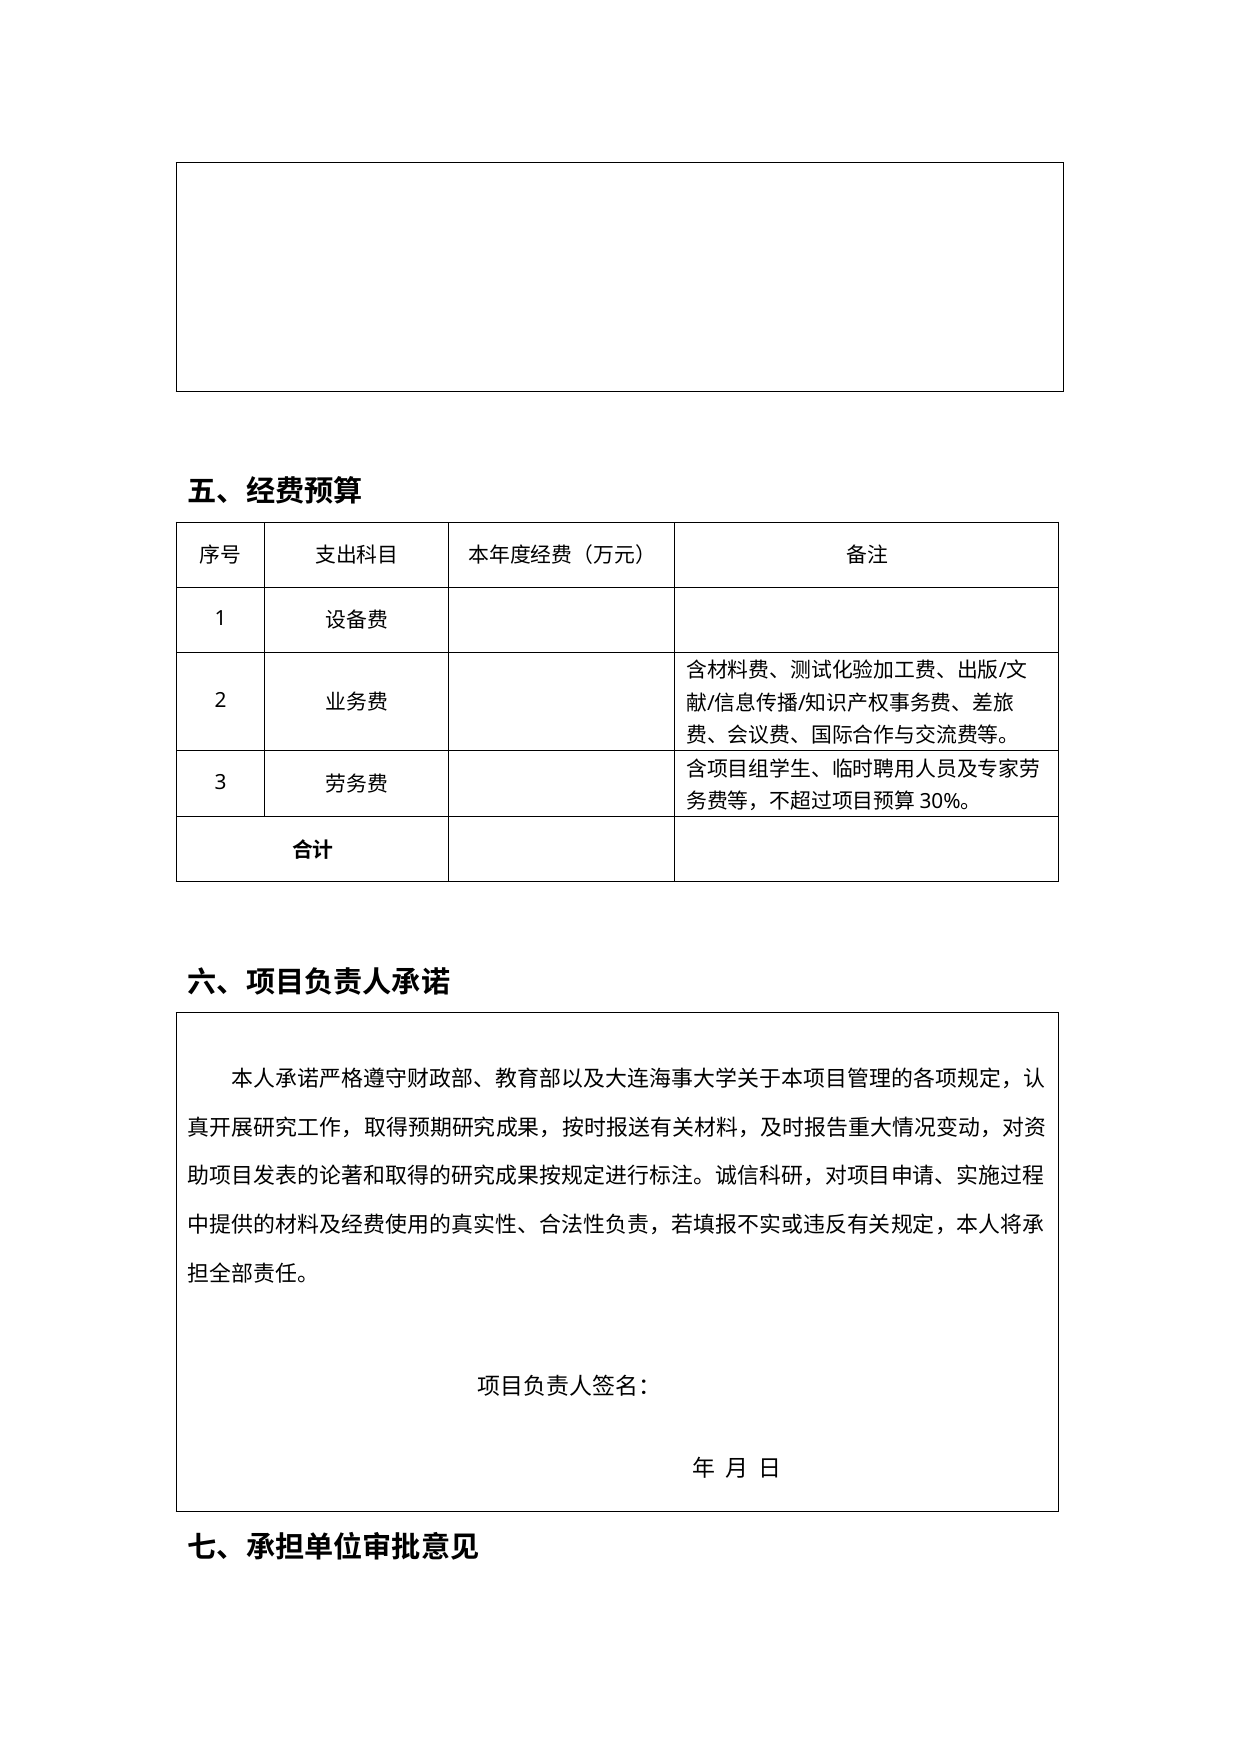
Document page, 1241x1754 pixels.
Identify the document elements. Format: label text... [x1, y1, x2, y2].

table_cell 业务费 [265, 653, 448, 750]
table_cell 2 [177, 653, 264, 750]
table_cell 含材料费、测试化验加工费、出版/文献/信息传播/知识产权事务费、差旅费、会议费、国际合作与交流费等。 [675, 653, 1058, 750]
table_cell 合计 [177, 817, 448, 881]
table_header 本年度经费（万元） [449, 523, 674, 587]
table_cell [675, 817, 1058, 881]
table_cell [449, 653, 674, 750]
text 五、经费预算 [187, 457, 1053, 522]
table_cell 3 [177, 751, 264, 816]
table_header 序号 [177, 523, 264, 587]
table_header 本人承诺严格遵守财政部、教育部以及大连海事大学关于本项目管理的各项规定，认真开展研究工作，取得预期研究成果，按时报送有关材料，及时报告重大情况变动，对资助项目发表的论著和取得的研究成果按规定进行标注。诚信科研，对项目申请、实施过程中提供的材料及经费使用的真实性、合法性负责，若填报不实或违反有关规定，本人将承担全部责任。 项目负责人签名： 年 月 日 [177, 1013, 1058, 1511]
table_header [177, 163, 1063, 391]
table_cell 1 [177, 588, 264, 652]
text 六、项目负责人承诺 [187, 947, 1053, 1012]
table_cell 含项目组学生、临时聘用人员及专家劳务费等，不超过项目预算30%。 [675, 751, 1058, 816]
table_cell [449, 588, 674, 652]
text 七、承担单位审批意见 [187, 1512, 1053, 1577]
table_cell 设备费 [265, 588, 448, 652]
table_cell [449, 817, 674, 881]
table_header 支出科目 [265, 523, 448, 587]
table_header 备注 [675, 523, 1058, 587]
table_cell [675, 588, 1058, 652]
table_cell [449, 751, 674, 816]
table_cell 劳务费 [265, 751, 448, 816]
